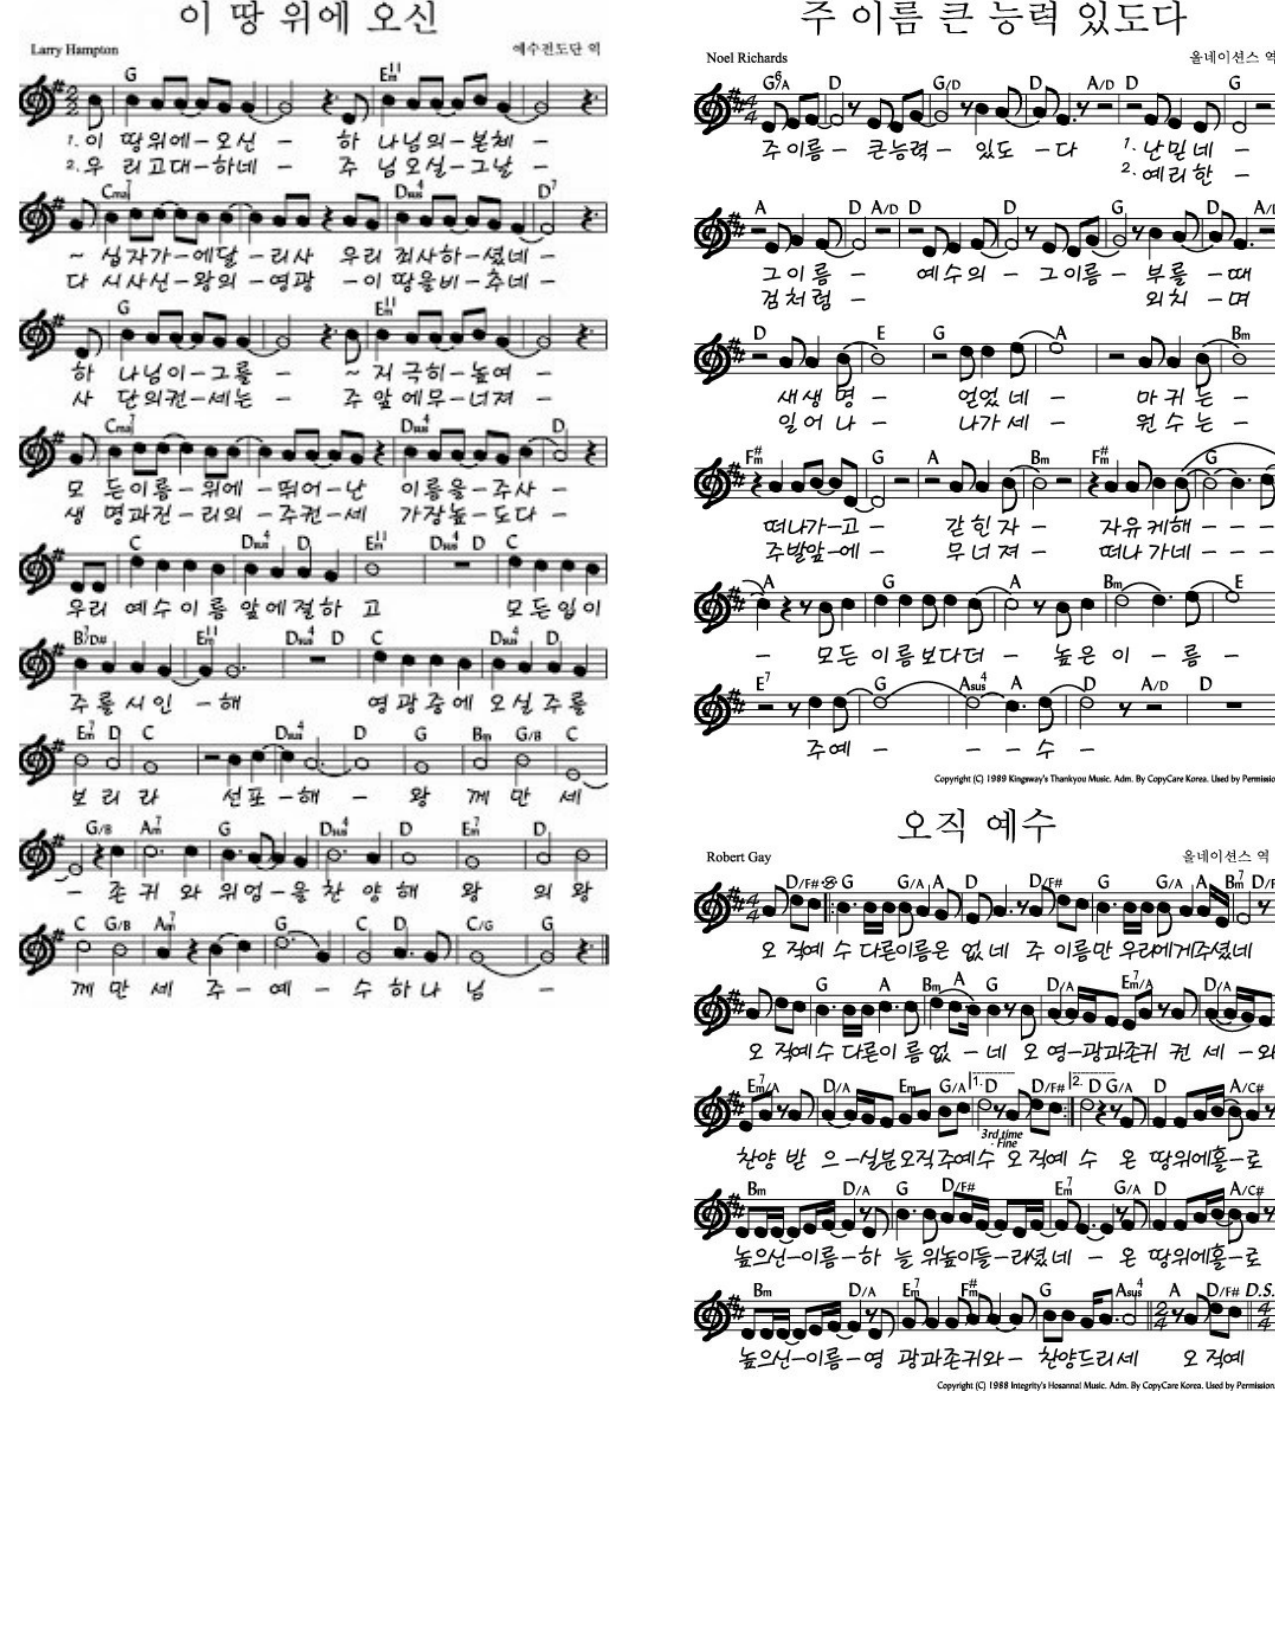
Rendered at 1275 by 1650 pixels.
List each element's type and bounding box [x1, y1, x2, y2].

picture [18, 0, 610, 1008]
picture [693, 808, 1275, 1391]
picture [693, 0, 1275, 785]
